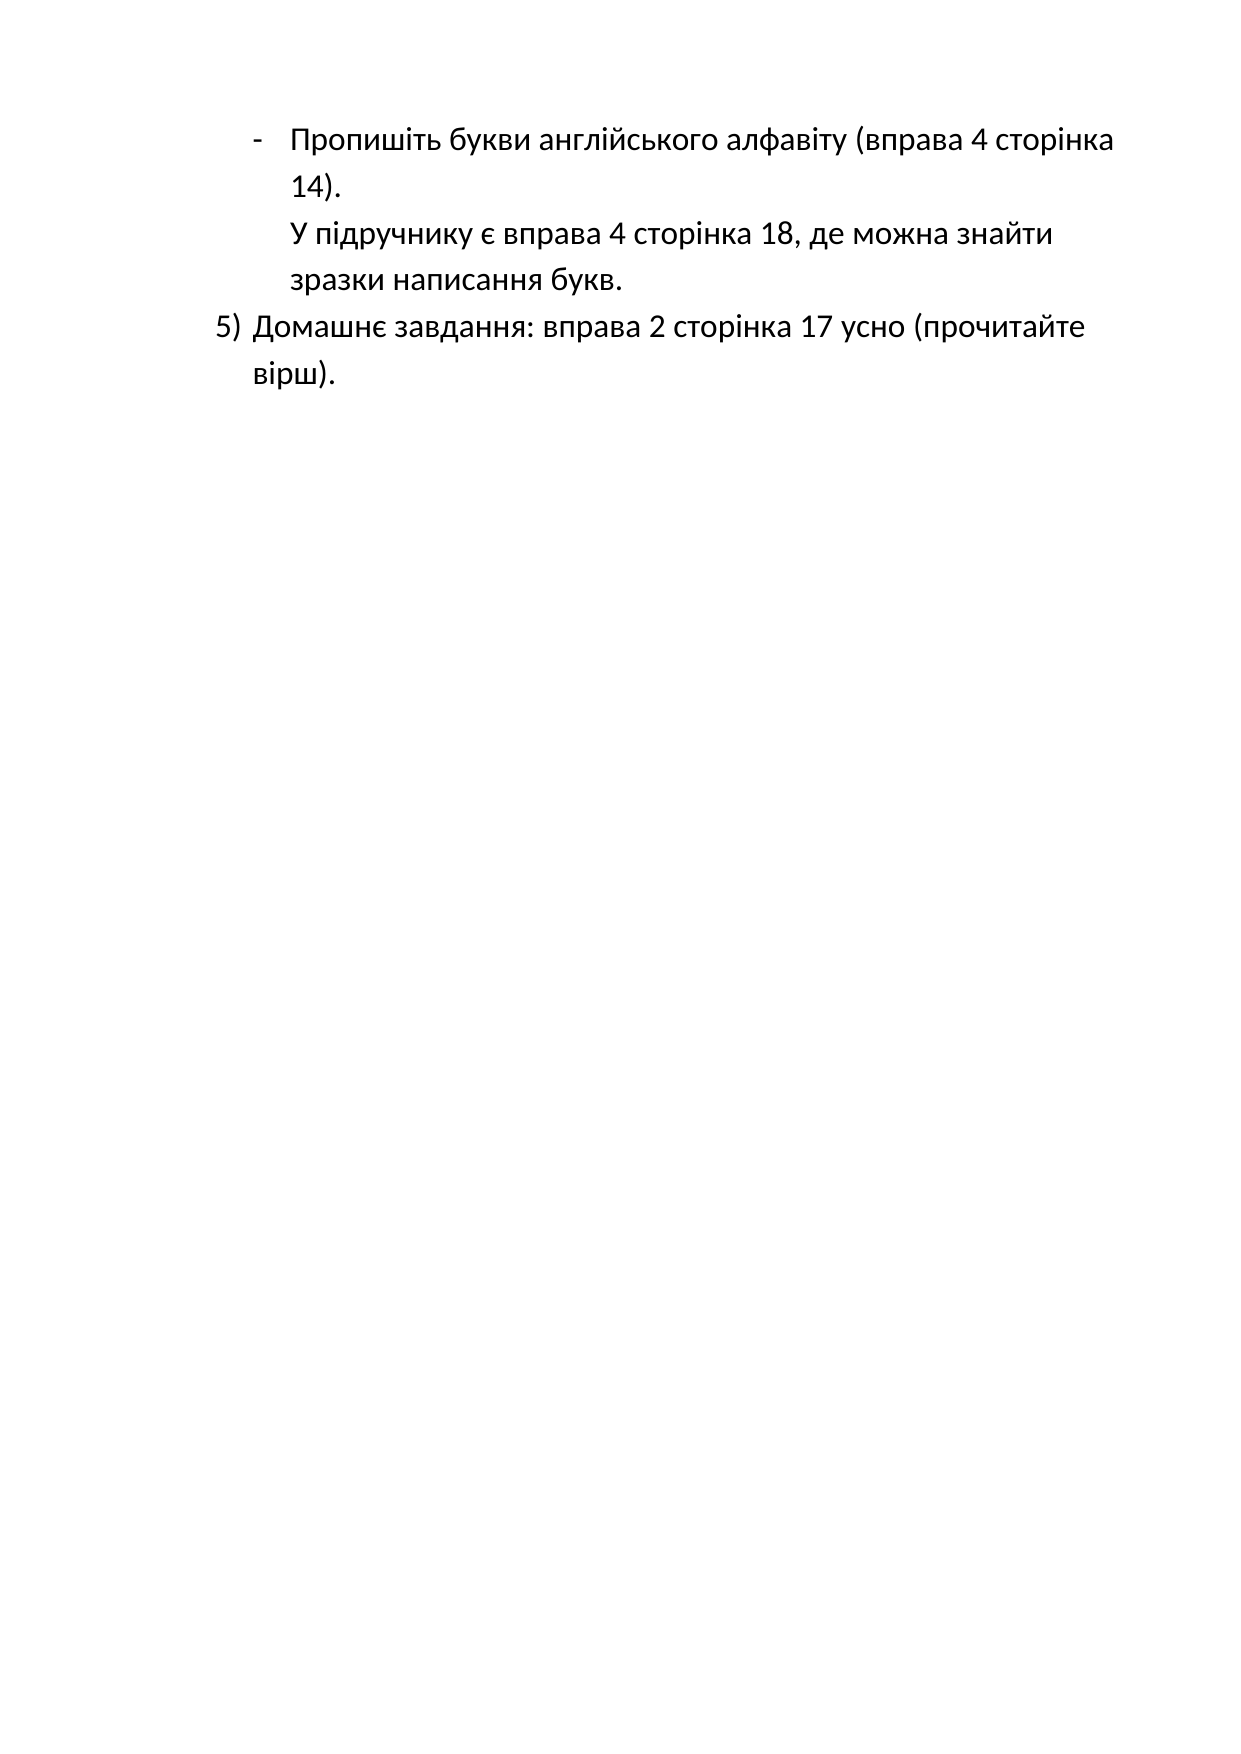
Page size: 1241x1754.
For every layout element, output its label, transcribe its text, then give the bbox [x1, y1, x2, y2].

list Домашнє завдання: вправа 2 сторінка 17 усно (прочитайте вірш). [215, 305, 1152, 393]
list Пропишіть букви англійського алфавіту (вправа 4 сторінка 14). [252, 118, 1152, 206]
list У підручнику є вправа 4 сторінка 18, де можна знайти зразки написання букв. [290, 212, 1152, 299]
